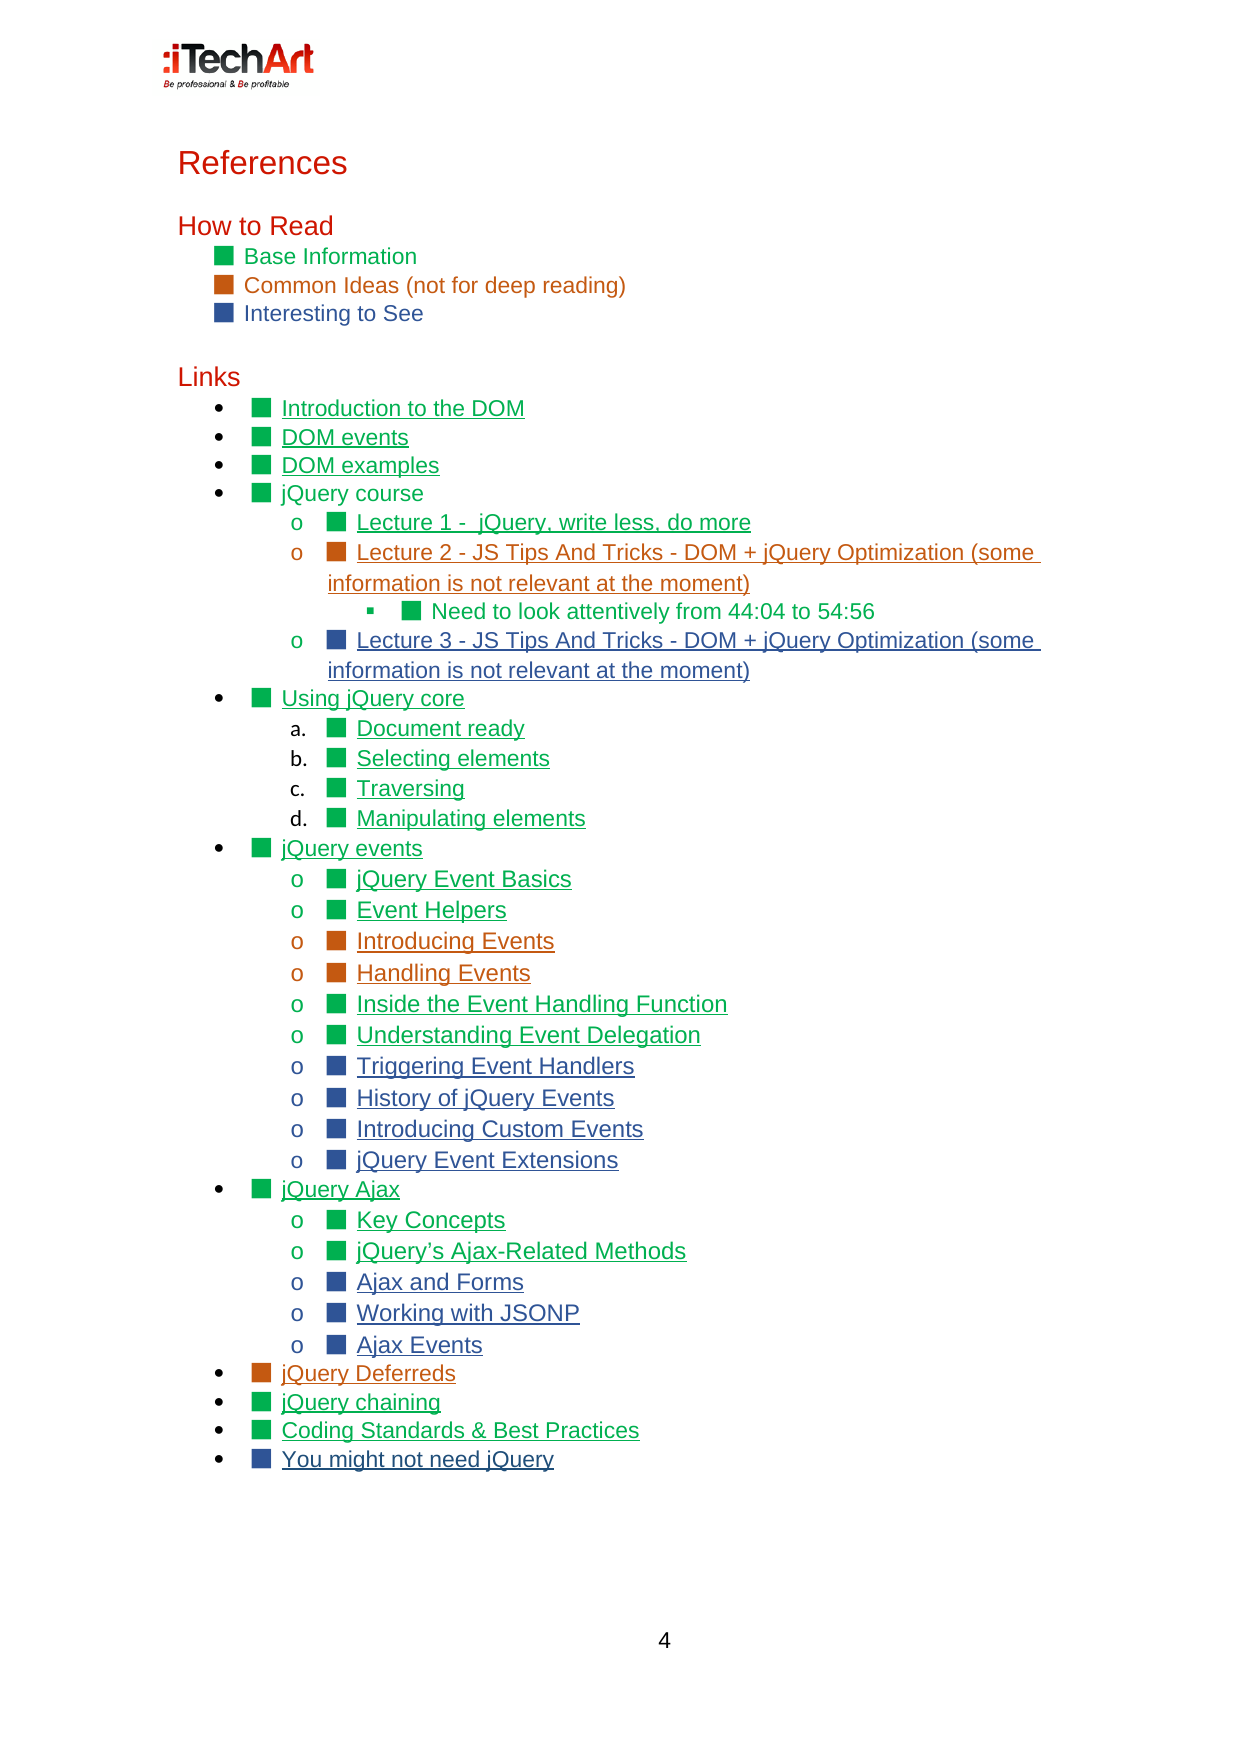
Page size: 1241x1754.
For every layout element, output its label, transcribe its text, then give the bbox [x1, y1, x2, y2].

list Lecture 2 - JS Tips And Tricks - DOM + jQuery Optimization (some information is not relevant at the moment) [290, 539, 1152, 596]
list Lecture 3 - JS Tips And Tricks - DOM + jQuery Optimization (some information is not relevant at the moment) [290, 627, 1152, 683]
list History of jQuery Events [290, 1082, 1152, 1113]
list Document ready [290, 714, 1152, 742]
list Selecting elements [290, 744, 1152, 772]
list Ajax Events [290, 1329, 1152, 1360]
picture [151, 39, 321, 96]
list Event Helpers [290, 894, 1152, 926]
subtitle Links [177, 361, 1152, 392]
list DOM examples [215, 452, 1152, 478]
list jQuery’s Ajax-Related Methods [290, 1235, 1152, 1267]
list Introducing Custom Events [290, 1113, 1152, 1144]
list jQuery Event Basics [290, 863, 1152, 894]
list jQuery events [215, 835, 1152, 861]
list Ajax and Forms [290, 1267, 1152, 1298]
list Inside the Event Handling Function [290, 988, 1152, 1019]
list Traversing [290, 774, 1152, 802]
list jQuery Deferreds [215, 1360, 1152, 1387]
text Interesting to See [177, 300, 1152, 327]
text Common Ideas (not for deep reading) [177, 272, 1152, 298]
list Handling Events [290, 957, 1152, 988]
list Introduction to the DOM [215, 395, 1152, 421]
subtitle References [177, 143, 1152, 182]
list Key Concepts [290, 1204, 1152, 1235]
list Need to look attentively from 44:04 to 54:56 [365, 598, 1152, 624]
list jQuery chaining [215, 1389, 1152, 1415]
list jQuery Event Extensions [290, 1144, 1152, 1176]
list Triggering Event Handlers [290, 1051, 1152, 1082]
list Introducing Events [290, 926, 1152, 957]
list Lecture 1 - jQuery, write less, do more [290, 509, 1152, 537]
list Understanding Event Delegation [290, 1019, 1152, 1051]
list Manipulating elements [290, 804, 1152, 832]
text Base Information [177, 243, 1152, 270]
list jQuery course [215, 480, 1152, 507]
list You might not need jQuery [215, 1446, 1152, 1472]
list Coding Standards & Best Practices [215, 1417, 1152, 1443]
subtitle How to Read [177, 209, 1152, 241]
list DOM events [215, 423, 1152, 450]
list jQuery Ajax [215, 1176, 1152, 1202]
list Working with JSONP [290, 1298, 1152, 1329]
list Using jQuery core [215, 685, 1152, 712]
